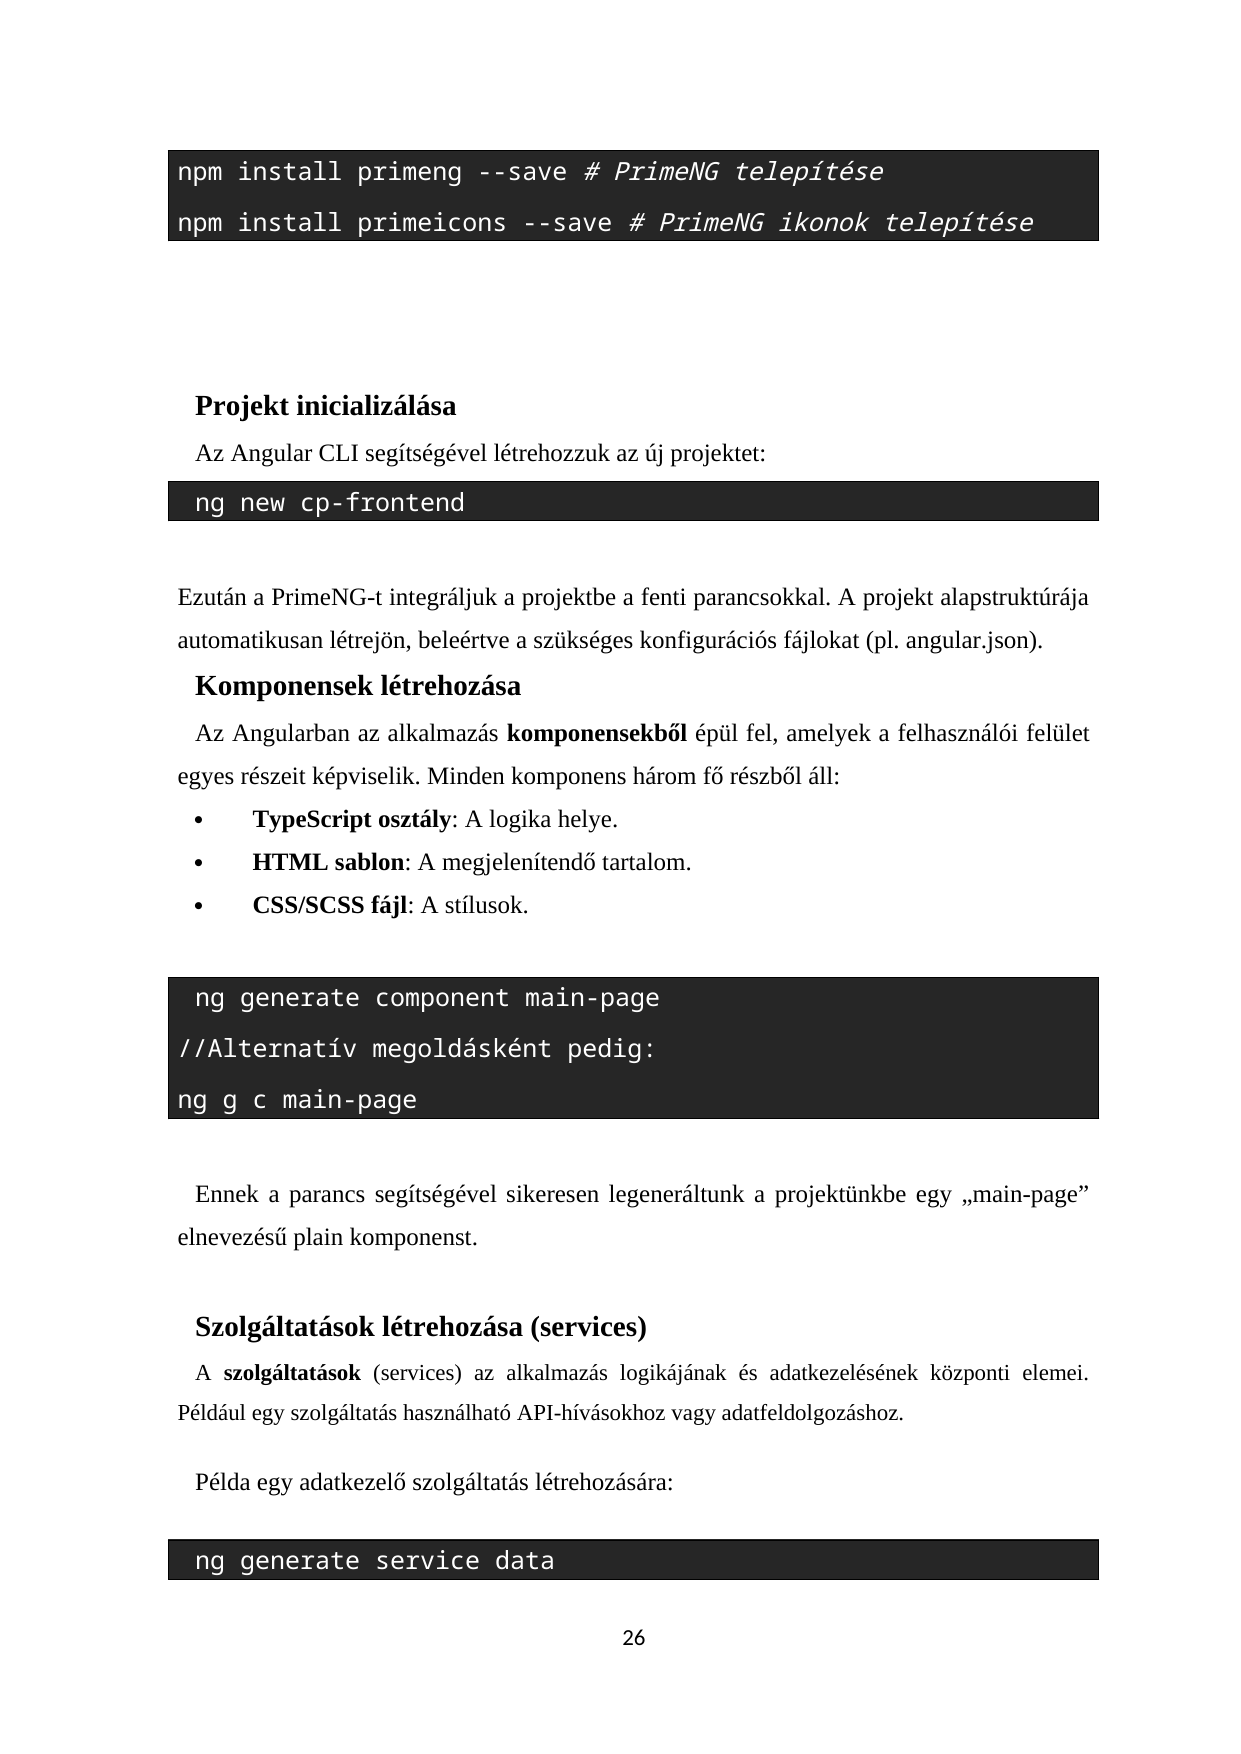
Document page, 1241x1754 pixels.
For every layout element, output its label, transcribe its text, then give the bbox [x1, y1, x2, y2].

list CSS/SCSS fájl: A stílusok. [177, 891, 1090, 919]
text A szolgáltatások (services) az alkalmazás logikájának és adatkezelésének központi elemei. Például egy szolgáltatás használható API-hívásokhoz vagy adatfeldolgozáshoz. [177, 1359, 1090, 1425]
text Projekt inicializálása [177, 388, 1090, 421]
text Az Angularban az alkalmazás komponensekből épül fel, amelyek a felhasználói felület egyes részeit képviselik. Minden komponens három fő részből áll: [177, 718, 1090, 790]
text Példa egy adatkezelő szolgáltatás létrehozására: [177, 1467, 1090, 1496]
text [169, 151, 1098, 240]
text ng generate service data [169, 1541, 1098, 1579]
text Szolgáltatások létrehozása (services) [177, 1309, 1090, 1342]
text Az Angular CLI segítségével létrehozzuk az új projektet: [177, 438, 1090, 467]
text ng new cp-frontend [169, 482, 1098, 520]
text Komponensek létrehozása [177, 668, 1090, 701]
list TypeScript osztály: A logika helye. [177, 804, 1090, 833]
text Ezután a PrimeNG-t integráljuk a projektbe a fenti parancsokkal. A projekt alapstruktúrája automatikusan létrejön, beleértve a szükséges konfigurációs fájlokat (pl. angular.json). [177, 538, 1090, 653]
text ng generate component main-page //Alternatív megoldásként pedig: ng g c main-page [169, 978, 1098, 1118]
text Ennek a parancs segítségével sikeresen legeneráltunk a projektünkbe egy „main-page” elnevezésű plain komponenst. [177, 1179, 1090, 1251]
list HTML sablon: A megjelenítendő tartalom. [177, 847, 1090, 876]
